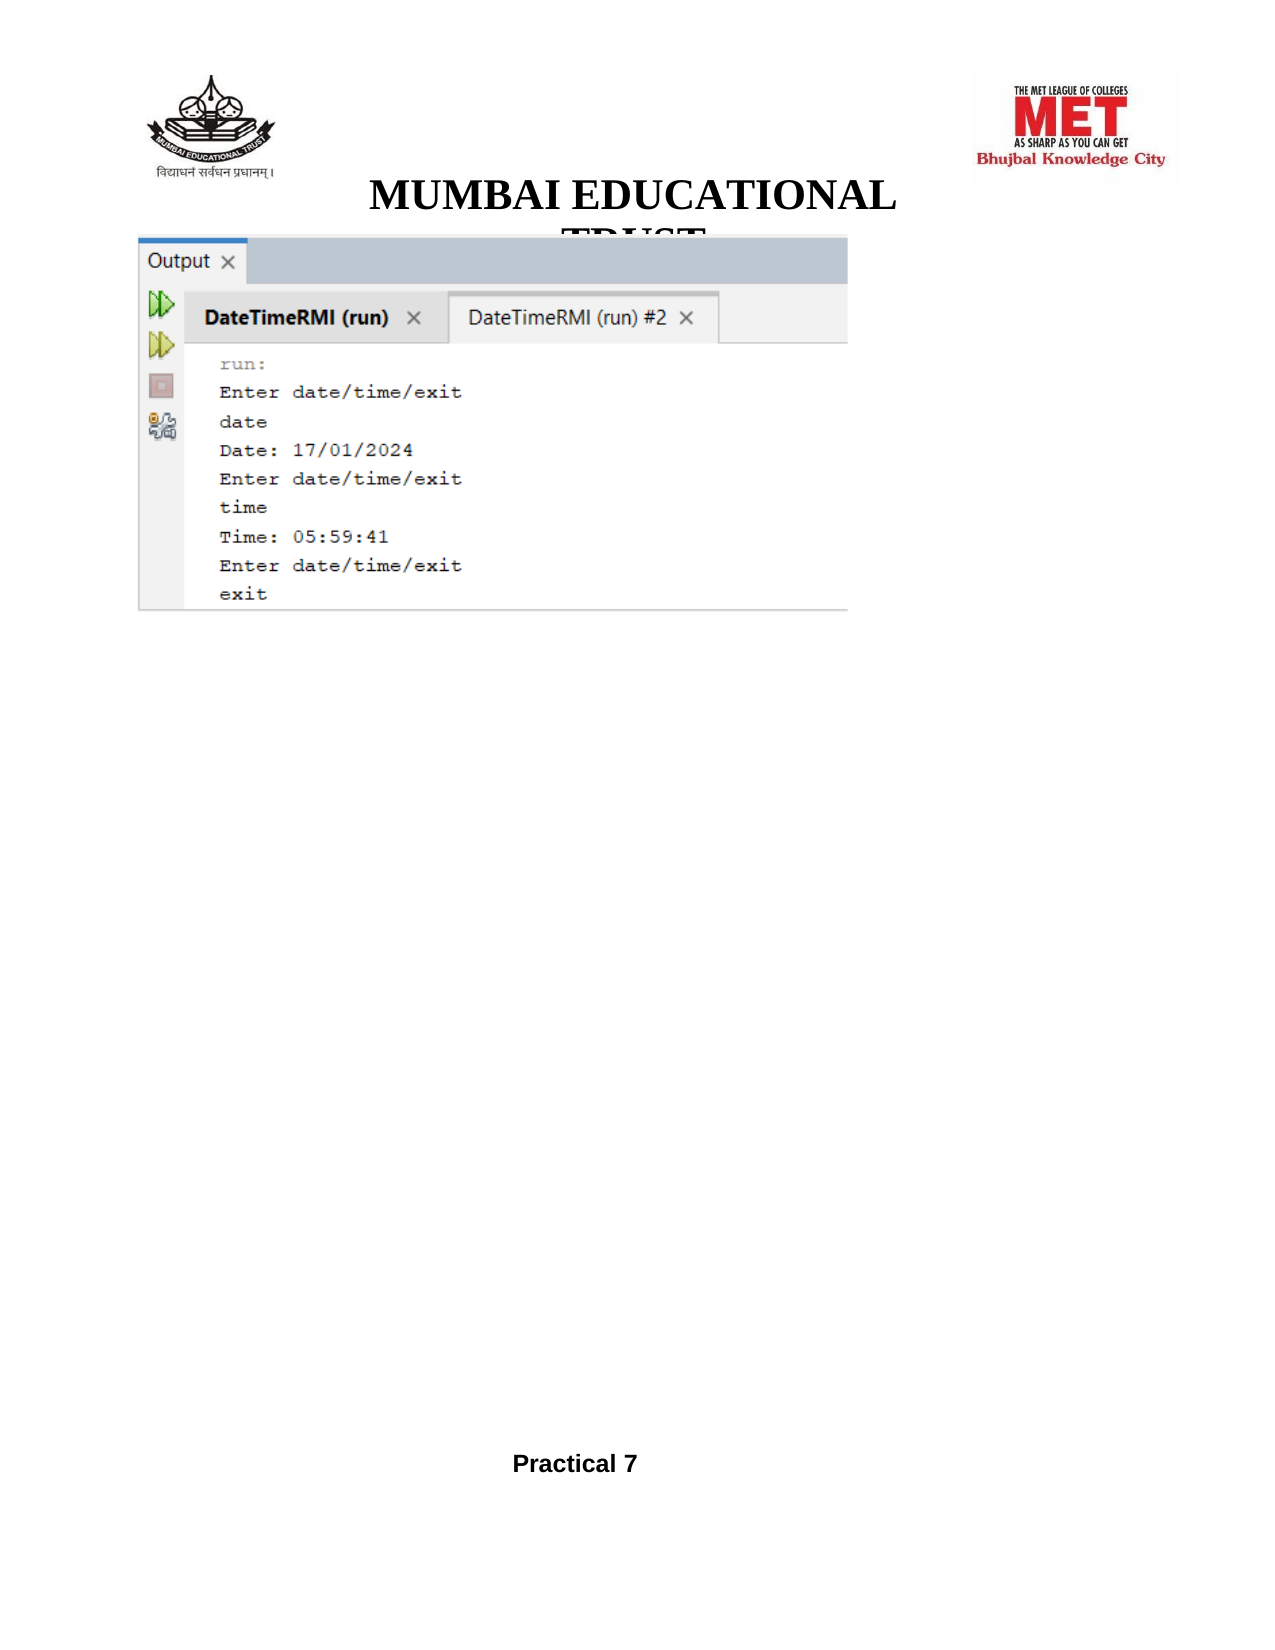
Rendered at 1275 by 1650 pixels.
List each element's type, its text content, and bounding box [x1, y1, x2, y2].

text MUMBAI EDUCATIONAL [127, 171, 1140, 219]
text Practical 7 [144, 1449, 1006, 1478]
picture [137, 234, 848, 612]
picture [146, 75, 277, 171]
text TRUST [243, 219, 1023, 267]
picture [971, 67, 1180, 185]
